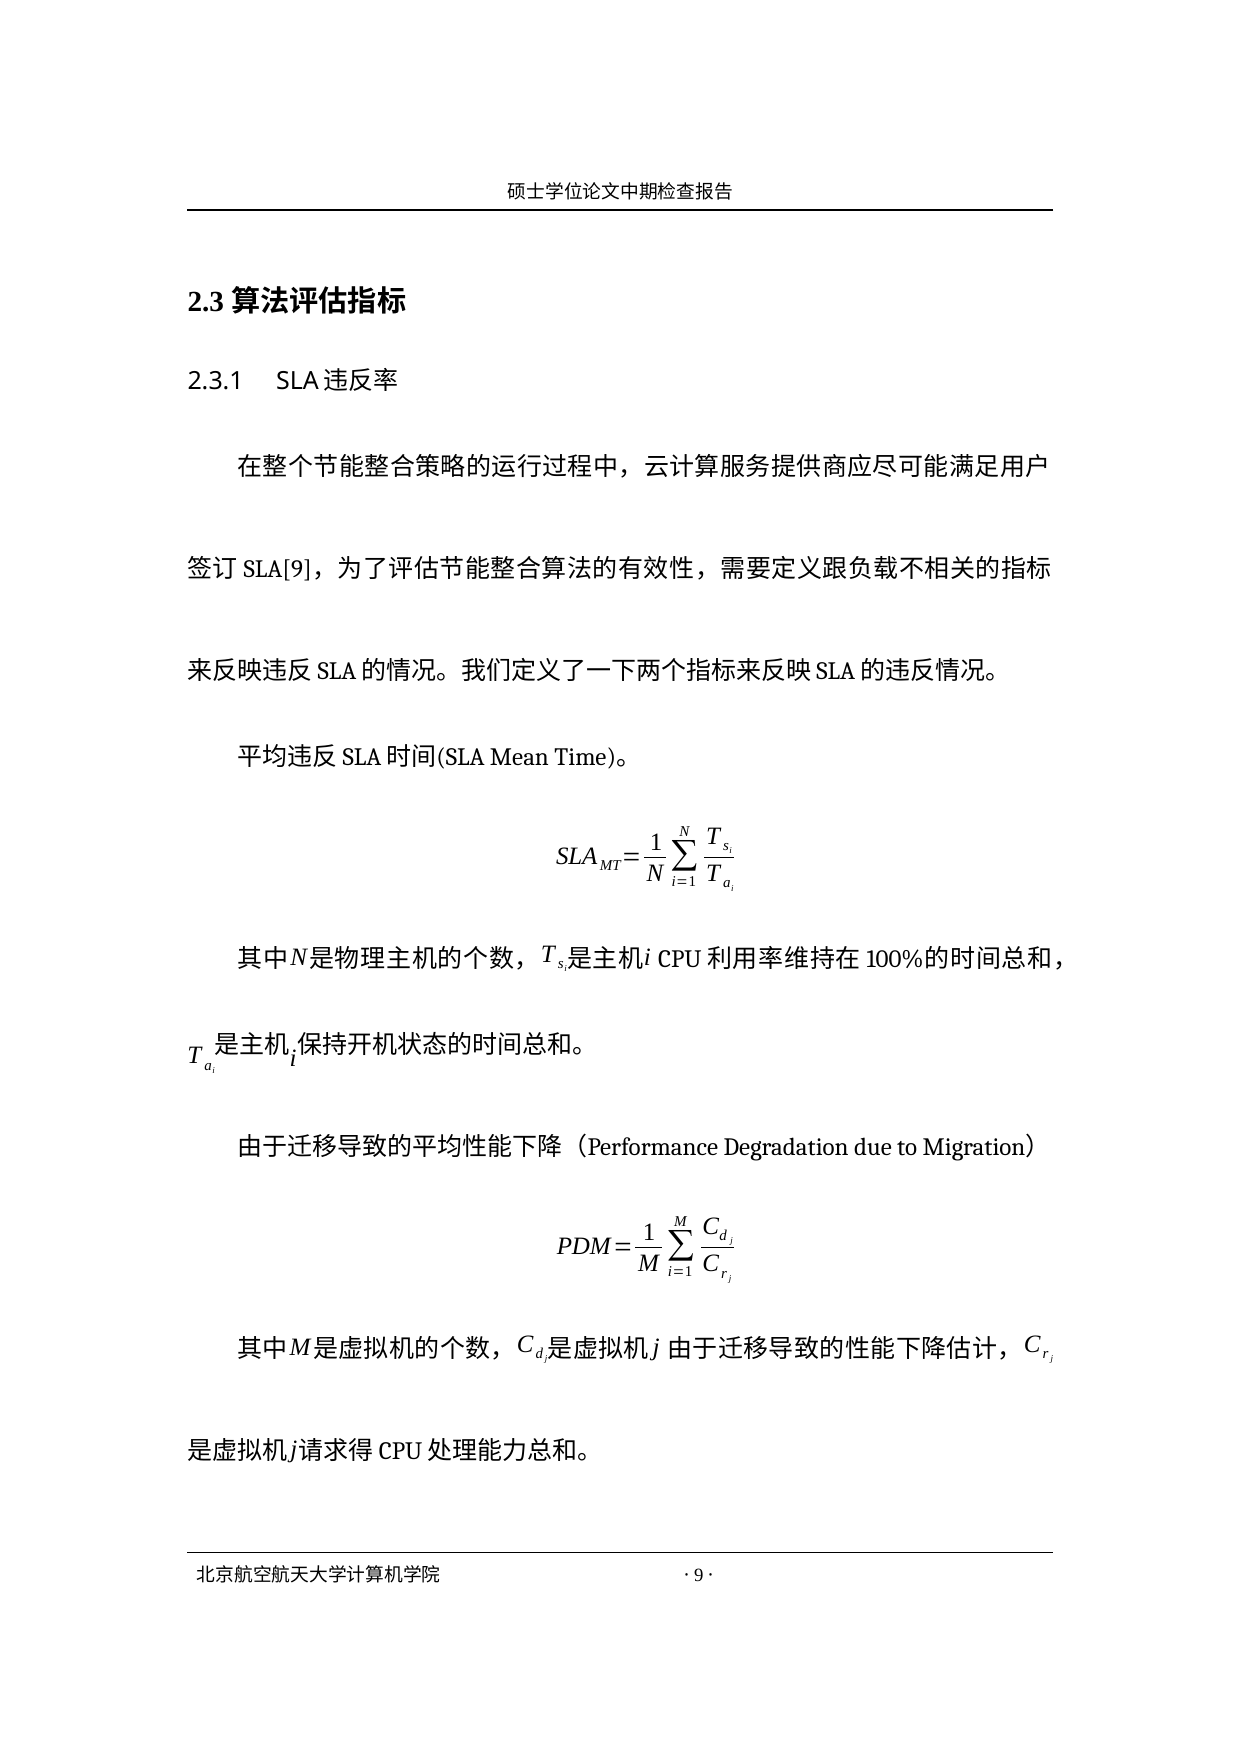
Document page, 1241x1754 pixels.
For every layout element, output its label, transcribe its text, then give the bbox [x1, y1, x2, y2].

title 其中是虚拟机的个数，是虚拟机 由于迁移导致的性能下降估计，是虚拟机请求得CPU处理能力总和。 [187, 1313, 1053, 1483]
title 平均违反SLA时间(SLA Mean Time)。 [187, 721, 1053, 788]
subtitle 算法评估指标 [187, 278, 1053, 320]
title 其中是物理主机的个数，是主机 CPU利用率维持在100%的时间总和，是主机保持开机状态的时间总和。 [187, 923, 1053, 1093]
title SLA违反率 [187, 345, 1053, 413]
title 由于迁移导致的平均性能下降（Performance Degradation due to Migration） [187, 1111, 1053, 1179]
title 在整个节能整合策略的运行过程中，云计算服务提供商应尽可能满足用户签订SLA[9]，为了评估节能整合算法的有效性，需要定义跟负载不相关的指标来反映违反SLA的情况。我们定义了一下两个指标来反映SLA的违反情况。 [187, 431, 1053, 702]
